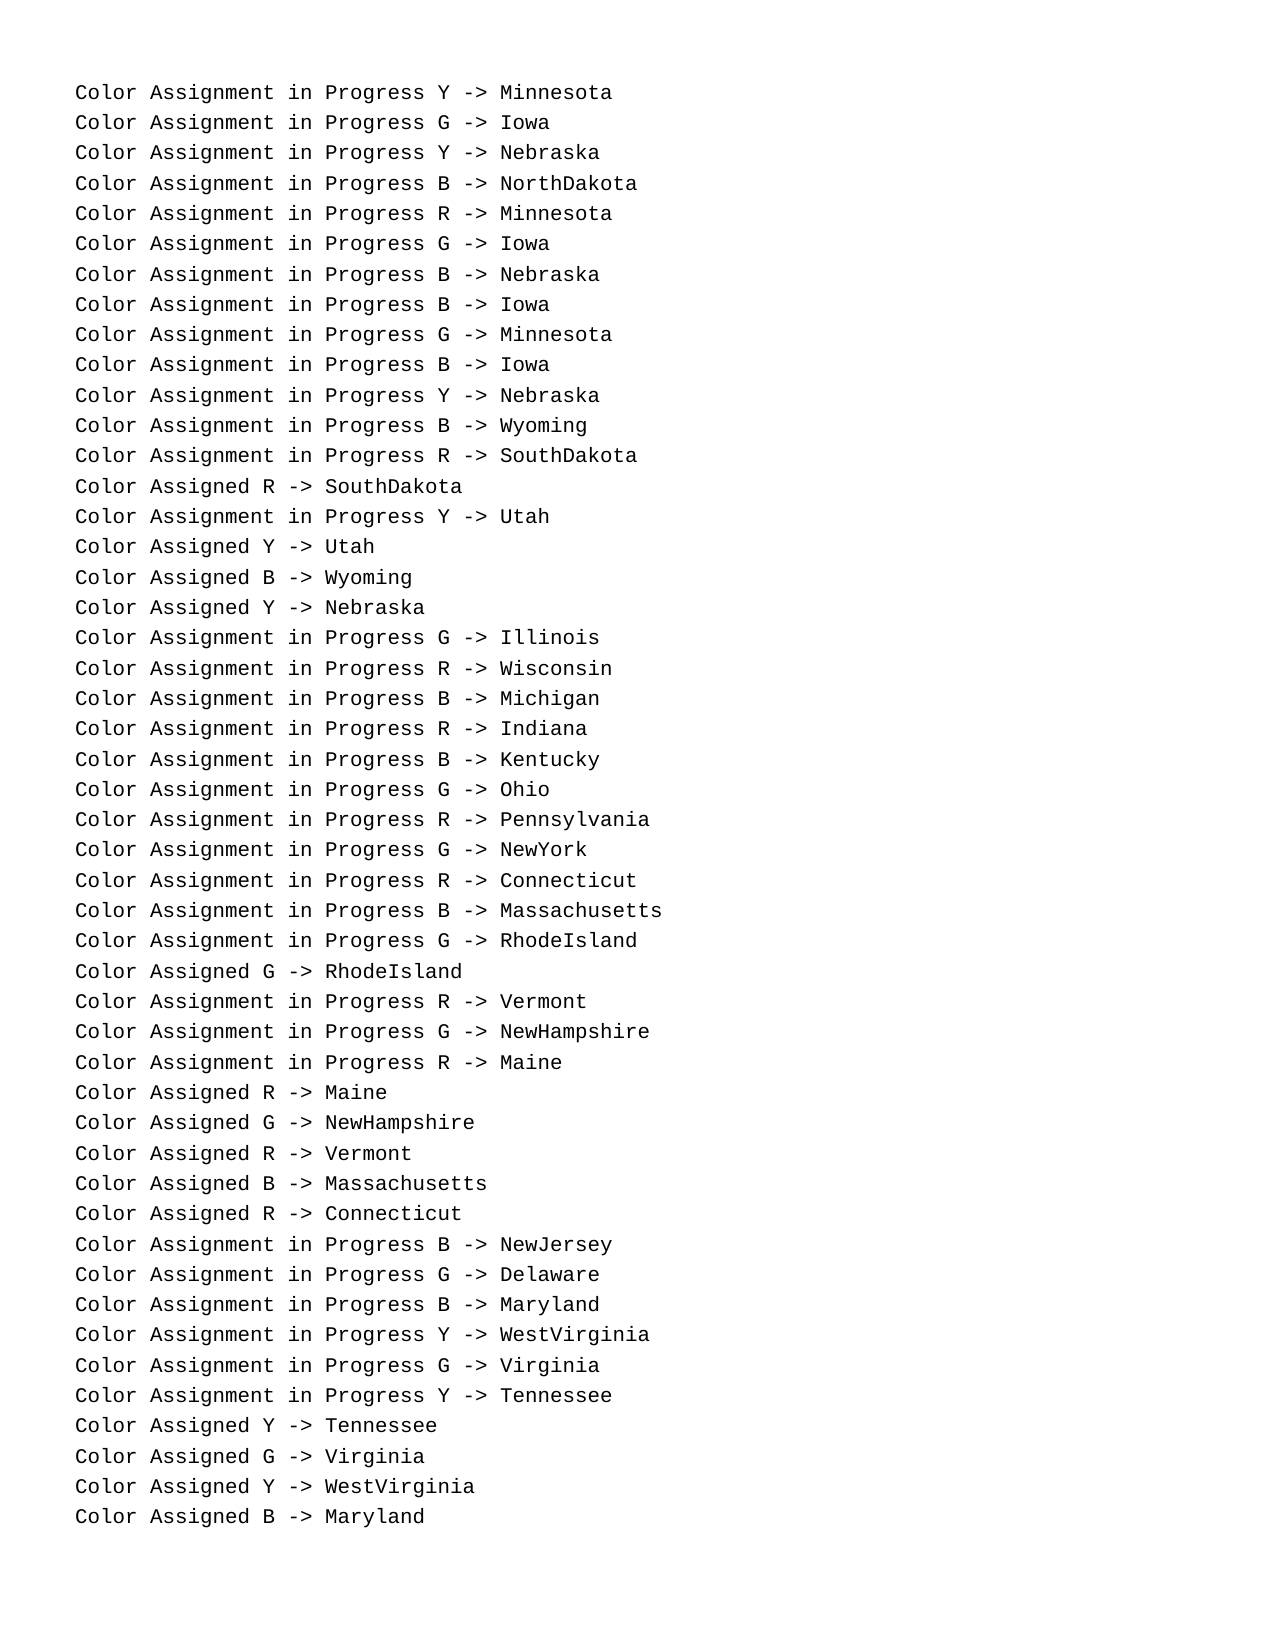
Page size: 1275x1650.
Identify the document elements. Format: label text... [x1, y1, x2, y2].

text Color Assignment in Progress R -> Maine [75, 1045, 1200, 1075]
text Color Assignment in Progress G -> Iowa [75, 227, 1200, 257]
text Color Assignment in Progress Y -> Utah [75, 499, 1200, 530]
text Color Assignment in Progress B -> Iowa [75, 287, 1200, 317]
text Color Assigned G -> RhodeIsland [75, 954, 1200, 984]
text Color Assignment in Progress B -> Kentucky [75, 742, 1200, 772]
text Color Assignment in Progress R -> Vermont [75, 984, 1200, 1015]
text Color Assigned G -> Virginia [75, 1439, 1200, 1469]
text Color Assignment in Progress Y -> WestVirginia [75, 1318, 1200, 1348]
text Color Assigned Y -> WestVirginia [75, 1469, 1200, 1500]
text Color Assignment in Progress B -> Nebraska [75, 257, 1200, 287]
text Color Assignment in Progress B -> NorthDakota [75, 166, 1200, 196]
text Color Assigned B -> Maryland [75, 1500, 1200, 1530]
text Color Assigned R -> Vermont [75, 1136, 1200, 1166]
text Color Assignment in Progress G -> Iowa [75, 105, 1200, 136]
text Color Assigned Y -> Nebraska [75, 590, 1200, 621]
text Color Assignment in Progress R -> Connecticut [75, 863, 1200, 893]
text Color Assigned Y -> Tennessee [75, 1409, 1200, 1439]
text Color Assignment in Progress B -> Iowa [75, 348, 1200, 378]
text Color Assignment in Progress G -> RhodeIsland [75, 924, 1200, 954]
text Color Assignment in Progress G -> NewYork [75, 833, 1200, 863]
text Color Assignment in Progress R -> Minnesota [75, 196, 1200, 227]
text Color Assignment in Progress G -> Illinois [75, 621, 1200, 651]
text Color Assignment in Progress B -> Maryland [75, 1287, 1200, 1318]
text Color Assignment in Progress Y -> Nebraska [75, 136, 1200, 166]
text Color Assignment in Progress G -> NewHampshire [75, 1015, 1200, 1045]
text Color Assigned R -> SouthDakota [75, 469, 1200, 499]
text Color Assigned R -> Maine [75, 1075, 1200, 1106]
text Color Assignment in Progress R -> Pennsylvania [75, 802, 1200, 833]
text Color Assigned G -> NewHampshire [75, 1106, 1200, 1136]
text Color Assignment in Progress Y -> Nebraska [75, 378, 1200, 408]
text Color Assignment in Progress R -> Indiana [75, 712, 1200, 742]
text Color Assignment in Progress G -> Ohio [75, 772, 1200, 802]
text Color Assignment in Progress Y -> Minnesota [75, 75, 1200, 105]
text Color Assignment in Progress R -> SouthDakota [75, 439, 1200, 469]
text Color Assignment in Progress G -> Virginia [75, 1348, 1200, 1378]
text Color Assignment in Progress B -> NewJersey [75, 1227, 1200, 1257]
text Color Assigned Y -> Utah [75, 530, 1200, 560]
text Color Assignment in Progress B -> Wyoming [75, 408, 1200, 439]
text Color Assigned B -> Massachusetts [75, 1166, 1200, 1197]
text Color Assigned R -> Connecticut [75, 1197, 1200, 1227]
text Color Assignment in Progress G -> Delaware [75, 1257, 1200, 1287]
text Color Assignment in Progress Y -> Tennessee [75, 1378, 1200, 1409]
text Color Assignment in Progress R -> Wisconsin [75, 651, 1200, 681]
text Color Assignment in Progress B -> Michigan [75, 681, 1200, 712]
text Color Assignment in Progress B -> Massachusetts [75, 893, 1200, 924]
text Color Assignment in Progress G -> Minnesota [75, 317, 1200, 348]
text Color Assigned B -> Wyoming [75, 560, 1200, 590]
